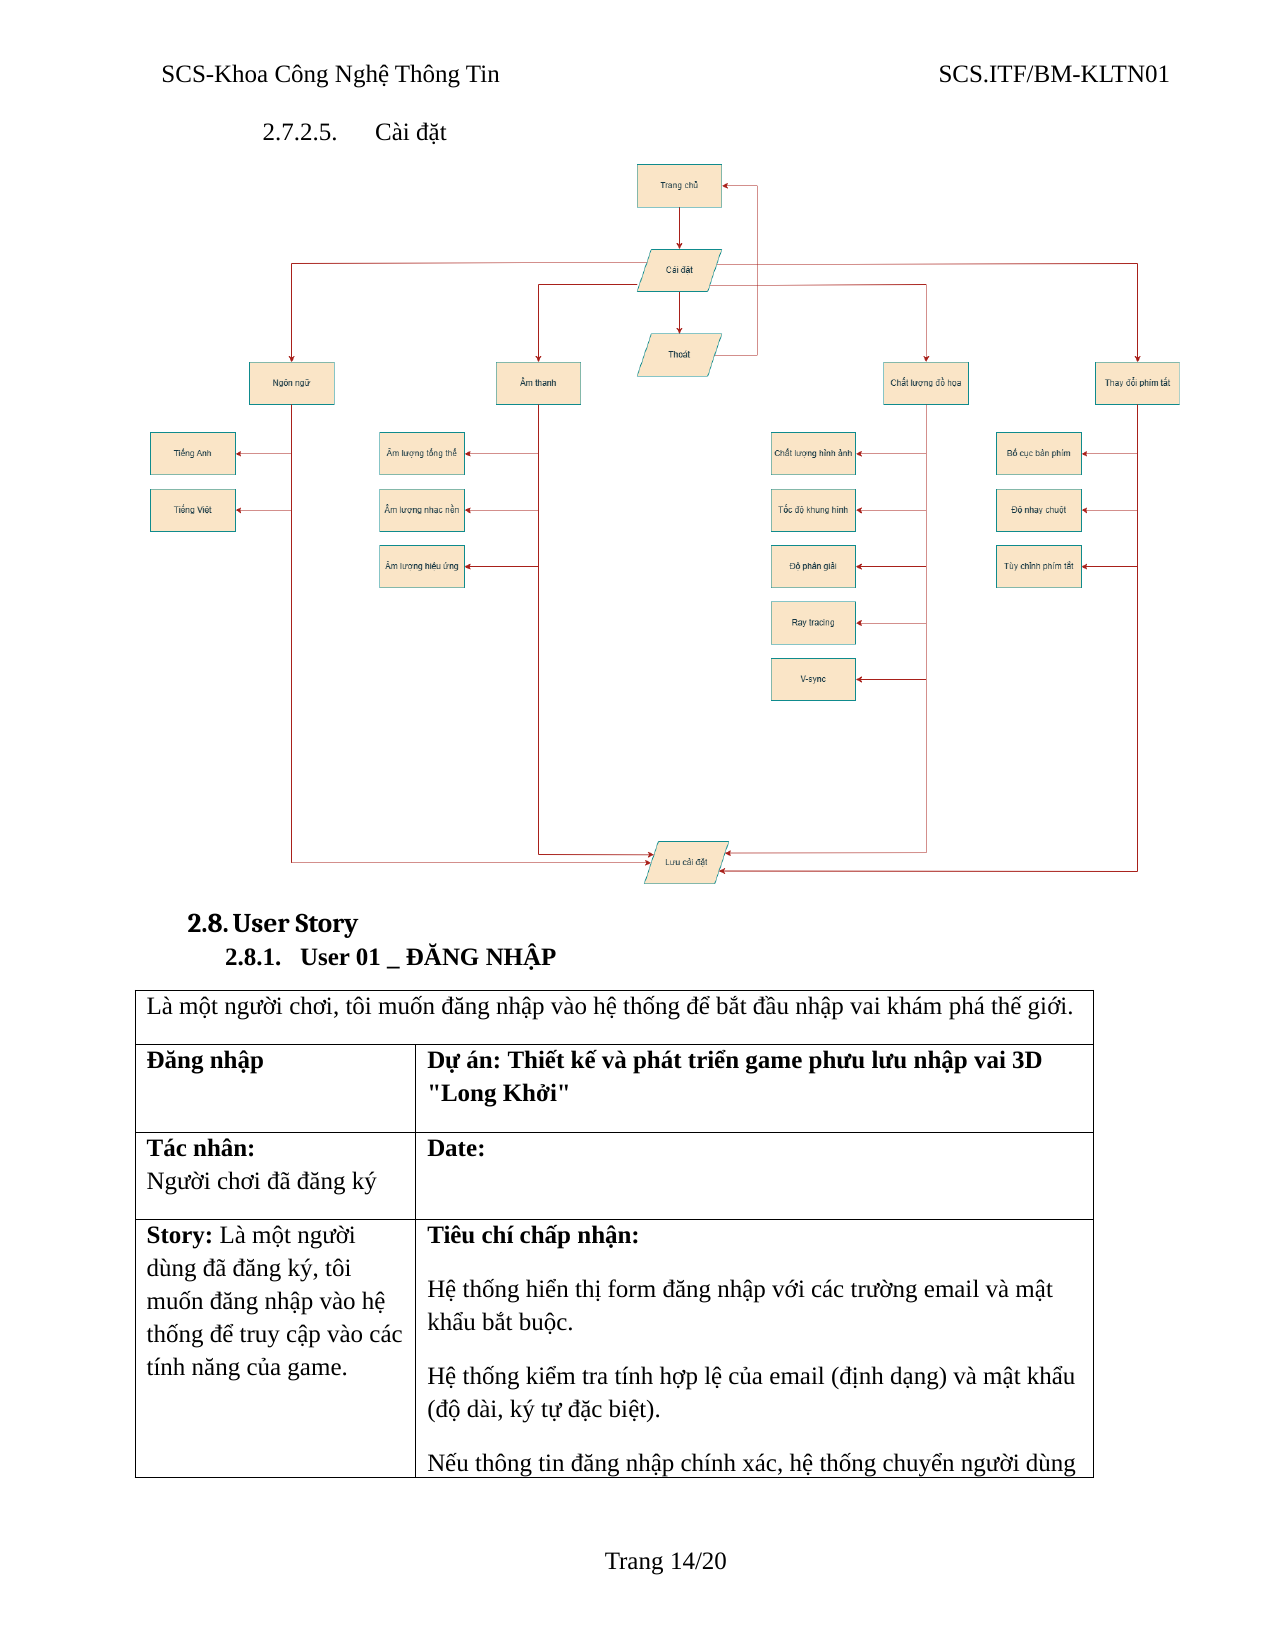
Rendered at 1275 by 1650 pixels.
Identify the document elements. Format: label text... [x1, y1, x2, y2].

list User Story [187, 908, 1181, 940]
picture [150, 164, 1180, 884]
table_cell Dự án: Thiết kế và phát triển game phưu lưu nhập vai 3D "Long Khởi" [416, 1045, 1093, 1132]
table_cell Date: [416, 1133, 1093, 1219]
list Cài đặt [262, 117, 1181, 145]
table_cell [136, 1220, 415, 1477]
table_cell Tác nhân: Người chơi đã đăng ký [136, 1133, 415, 1219]
table_header Là một người chơi, tôi muốn đăng nhập vào hệ thống để bắt đầu nhập vai khám phá thế giới. [136, 991, 1093, 1044]
table_cell Đăng nhập [136, 1045, 415, 1132]
list User 01 _ ĐĂNG NHẬP [225, 942, 1181, 971]
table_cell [416, 1220, 1093, 1477]
